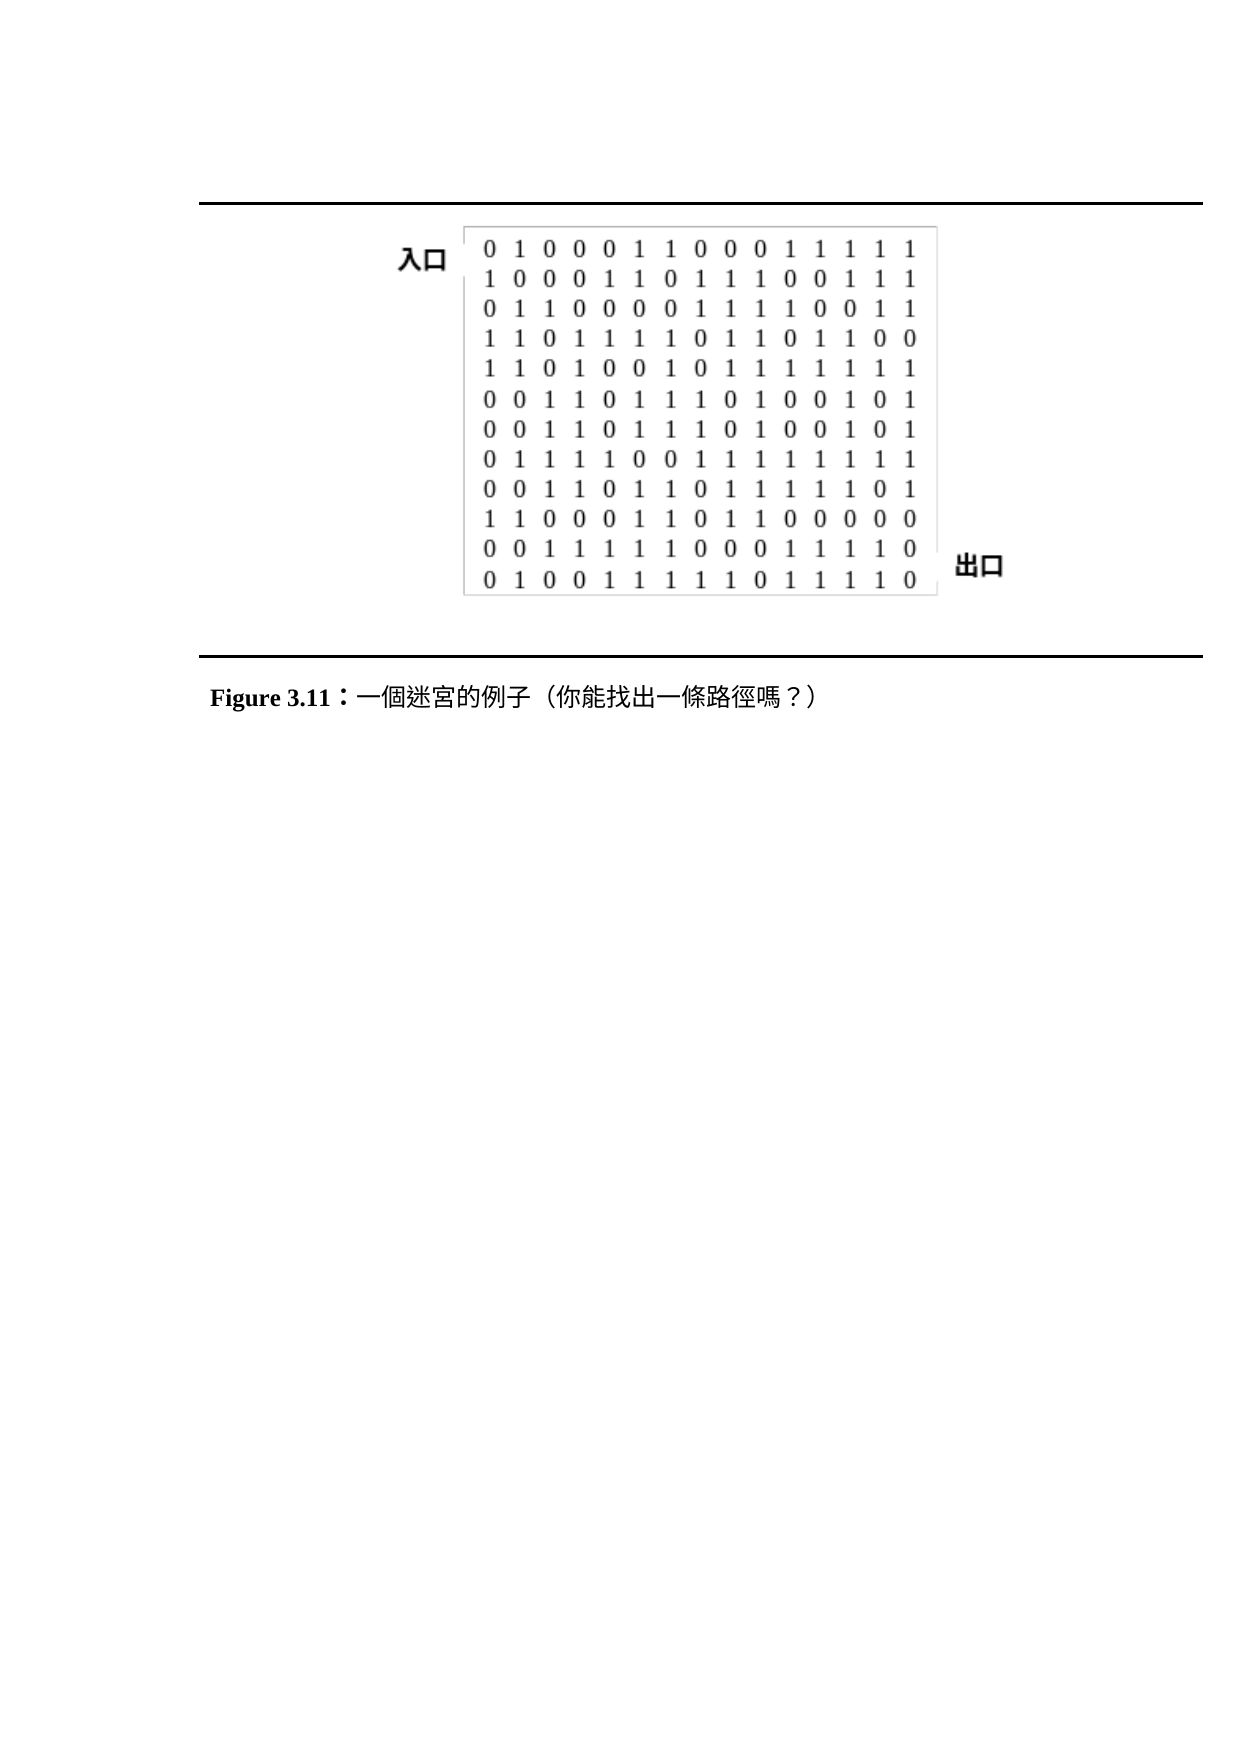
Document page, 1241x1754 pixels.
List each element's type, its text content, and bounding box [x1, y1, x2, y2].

table_header [199, 205, 1203, 655]
table_cell Figure 3.11：一個迷宮的例子（你能找出一條路徑嗎？） [199, 658, 1203, 752]
